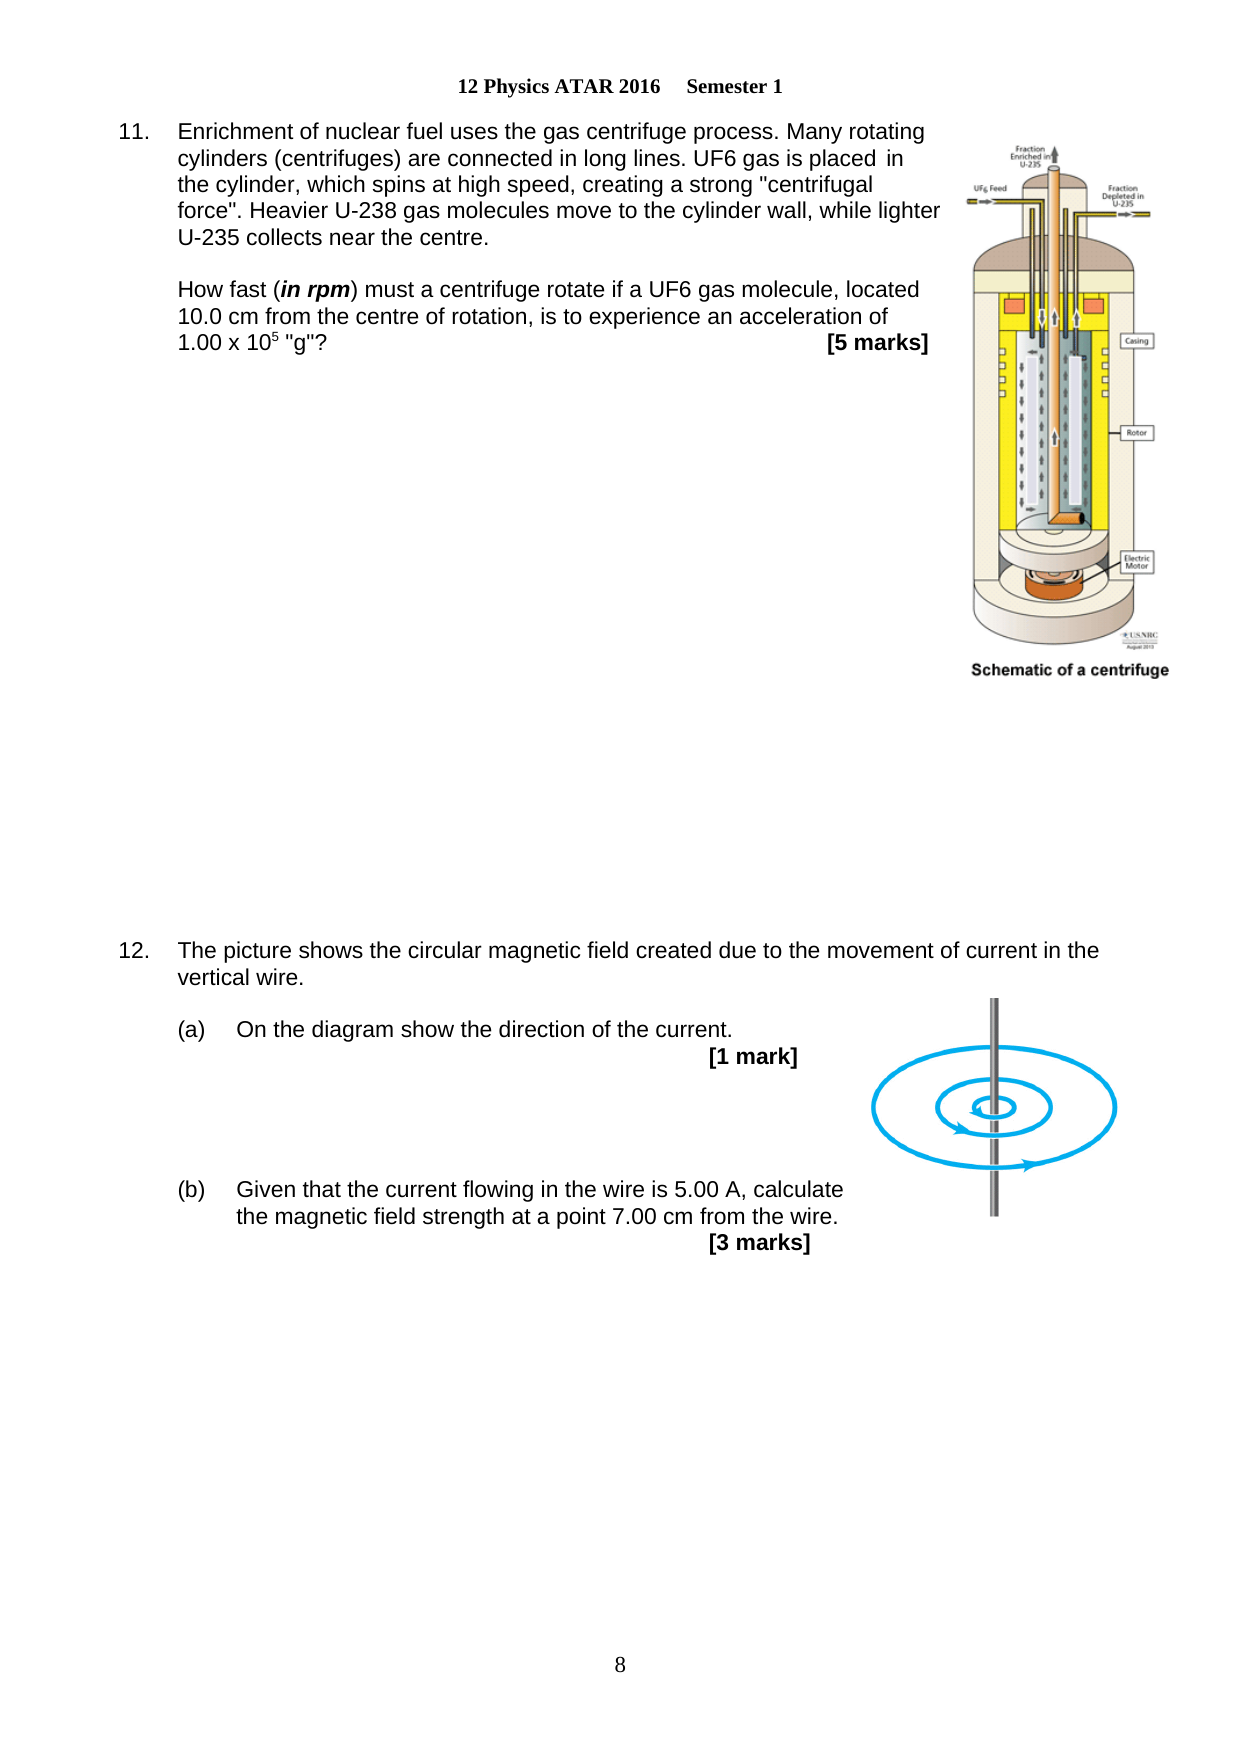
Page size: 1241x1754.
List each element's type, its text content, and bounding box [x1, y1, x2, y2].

picture [868, 998, 1124, 1217]
text How fast (in rpm) must a centrifuge rotate if a UF6 gas molecule, located 10.0 cm from the centre of rotation, is to experience an acceleration of 1.00 x 105 "g"? [5 marks] [118, 276, 960, 355]
text 11. Enrichment of nuclear fuel uses the gas centrifuge process. Many rotating cylinders (centrifuges) are connected in long lines. UF6 gas is placed in the cylinder, which spins at high speed, creating a strong "centrifugal force". Heavier U-238 gas molecules move to the cylinder wall, while lighter U-235 collects near the centre. [118, 118, 1122, 250]
text (b) Given that the current flowing in the wire is 5.00 A, calculate the magnetic field strength at a point 7.00 cm from the wire. [3 marks] [118, 1176, 1122, 1256]
text 12. The picture shows the circular magnetic field created due to the movement of current in the vertical wire. [118, 937, 1122, 990]
text [1 mark] [118, 1043, 868, 1069]
text (a) On the diagram show the direction of the current. [118, 1016, 868, 1043]
picture [960, 133, 1175, 687]
